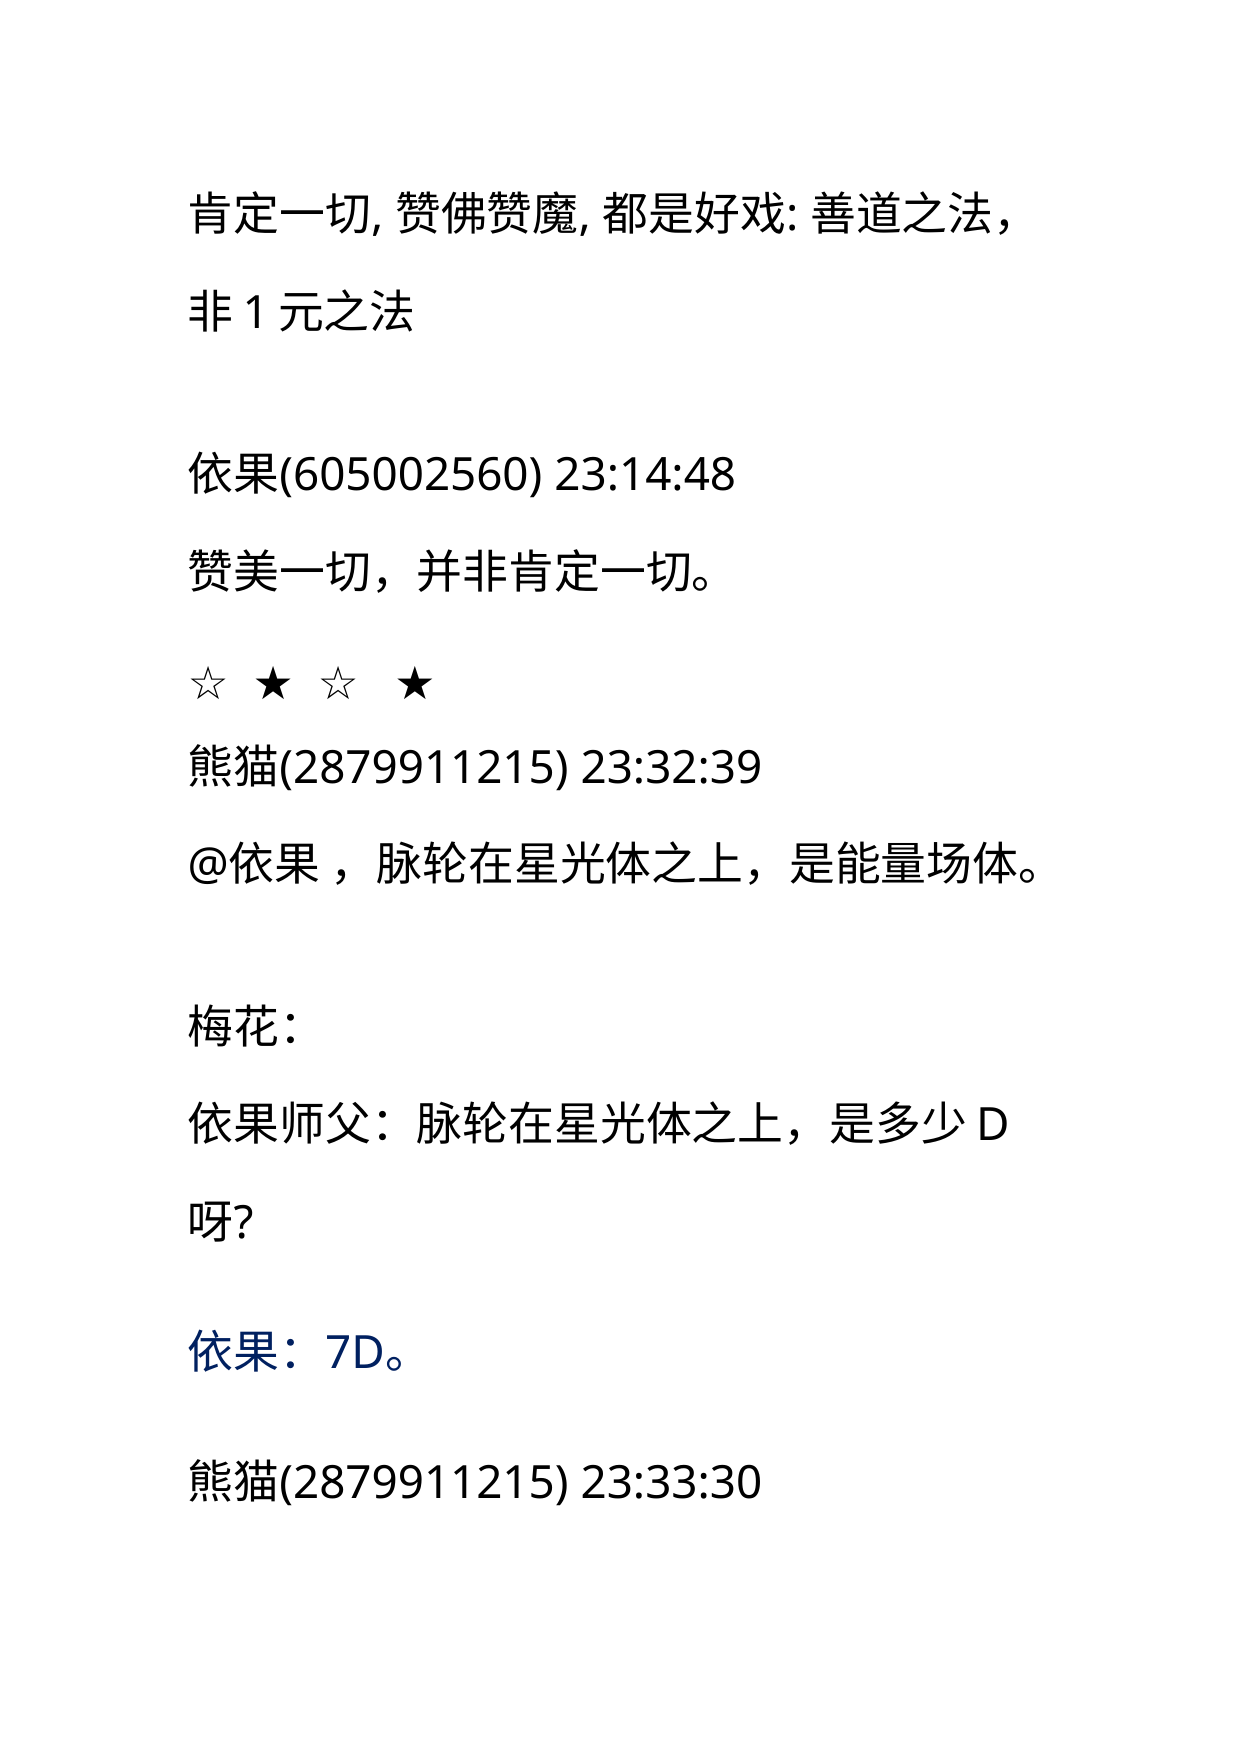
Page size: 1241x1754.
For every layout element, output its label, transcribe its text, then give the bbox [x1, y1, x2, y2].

text 熊猫(2879911215) 23:32:39 [187, 714, 1053, 812]
text 肯定一切, 赞佛赞魔, 都是好戏: 善道之法，非1元之法 [187, 162, 1053, 357]
text 依果(605002560) 23:14:48 [187, 357, 1053, 519]
text 依果：7D。 [187, 1299, 1053, 1397]
text ☆ ★ ☆ ★ [187, 649, 1053, 714]
text 梅花： [187, 909, 1053, 1072]
text 熊猫(2879911215) 23:33:30 [187, 1429, 1053, 1527]
text 依果师父：脉轮在星光体之上，是多少D呀? [187, 1072, 1053, 1267]
text @依果 ，脉轮在星光体之上，是能量场体。 [187, 812, 1053, 909]
text 赞美一切，并非肯定一切。 [187, 519, 1053, 617]
